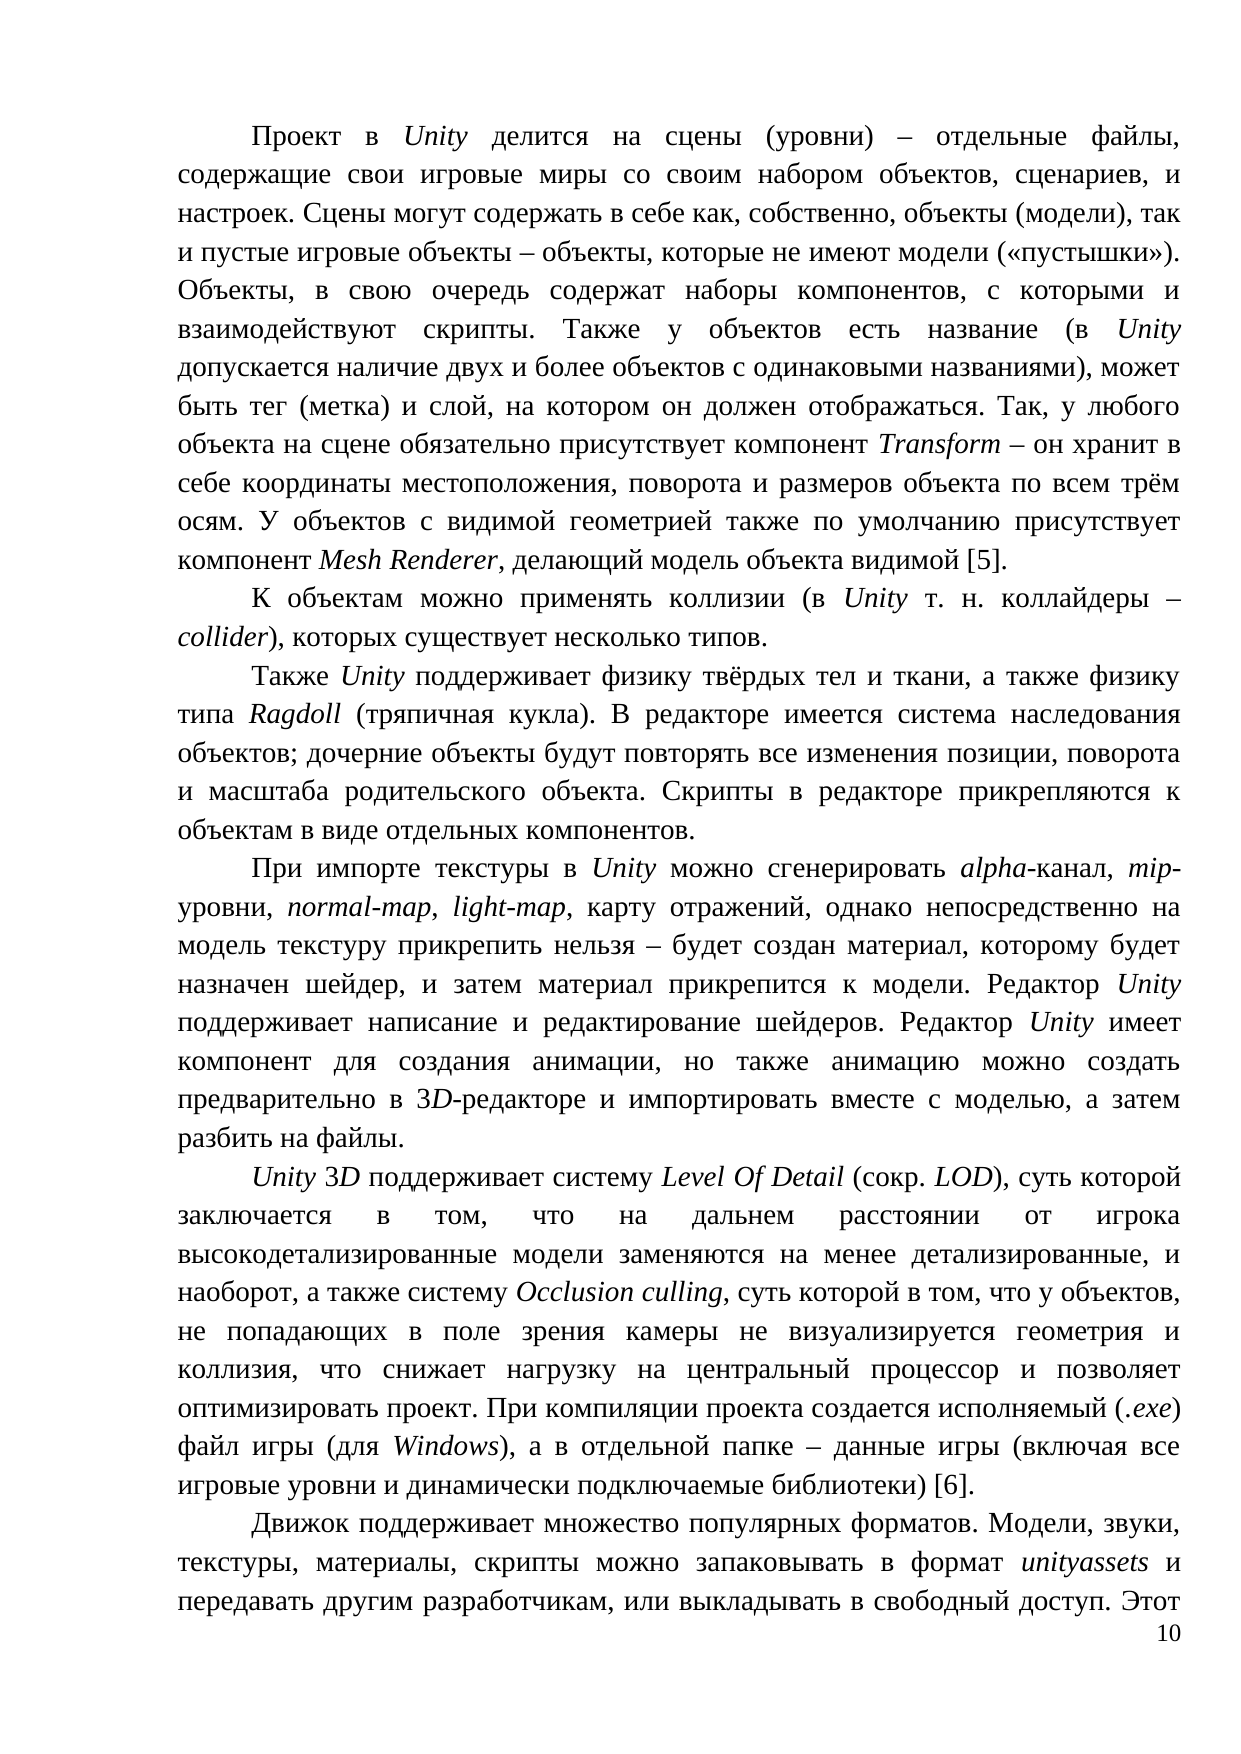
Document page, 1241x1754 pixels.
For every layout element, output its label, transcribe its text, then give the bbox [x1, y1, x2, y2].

text К объектам можно применять коллизии (в Unity т. н. коллайдеры – collider), которых существует несколько типов. [177, 581, 1181, 653]
text Проект в Unity делится на сцены (уровни) – отдельные файлы, содержащие свои игровые миры со своим набором объектов, сценариев, и настроек. Сцены могут содержать в себе как, собственно, объекты (модели), так и пустые игровые объекты – объекты, которые не имеют модели («пустышки»). Объекты, в свою очередь содержат наборы компонентов, с которыми и взаимодействуют скрипты. Также у объектов есть название (в Unity допускается наличие двух и более объектов с одинаковыми названиями), может быть тег (метка) и слой, на котором он должен отображаться. Так, у любого объекта на сцене обязательно присутствует компонент Transform – он хранит в себе координаты местоположения, поворота и размеров объекта по всем трём осям. У объектов с видимой геометрией также по умолчанию присутствует компонент Mesh Renderer, делающий модель объекта видимой [5]. [177, 118, 1181, 576]
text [177, 1506, 1181, 1616]
text Unity 3D поддерживает систему Level Of Detail (сокр. LOD), суть которой заключается в том, что на дальнем расстоянии от игрока высокодетализированные модели заменяются на менее детализированные, и наоборот, а также систему Occlusion culling, суть которой в том, что у объектов, не попадающих в поле зрения камеры не визуализируется геометрия и коллизия, что снижает нагрузку на центральный процессор и позволяет оптимизировать проект. При компиляции проекта создается исполняемый (.exe) файл игры (для Windows), а в отдельной папке – данные игры (включая все игровые уровни и динамически подключаемые библиотеки) [6]. [177, 1159, 1181, 1501]
text Также Unity поддерживает физику твёрдых тел и ткани, а также физику типа Ragdoll (тряпичная кукла). В редакторе имеется система наследования объектов; дочерние объекты будут повторять все изменения позиции, поворота и масштаба родительского объекта. Скрипты в редакторе прикрепляются к объектам в виде отдельных компонентов. [177, 658, 1181, 845]
text При импорте текстуры в Unity можно сгенерировать alpha-канал, mip-уровни, normal-map, light-map, карту отражений, однако непосредственно на модель текстуру прикрепить нельзя – будет создан материал, которому будет назначен шейдер, и затем материал прикрепится к модели. Редактор Unity поддерживает написание и редактирование шейдеров. Редактор Unity имеет компонент для создания анимации, но также анимацию можно создать предварительно в 3D-редакторе и импортировать вместе с моделью, а затем разбить на файлы. [177, 850, 1181, 1154]
